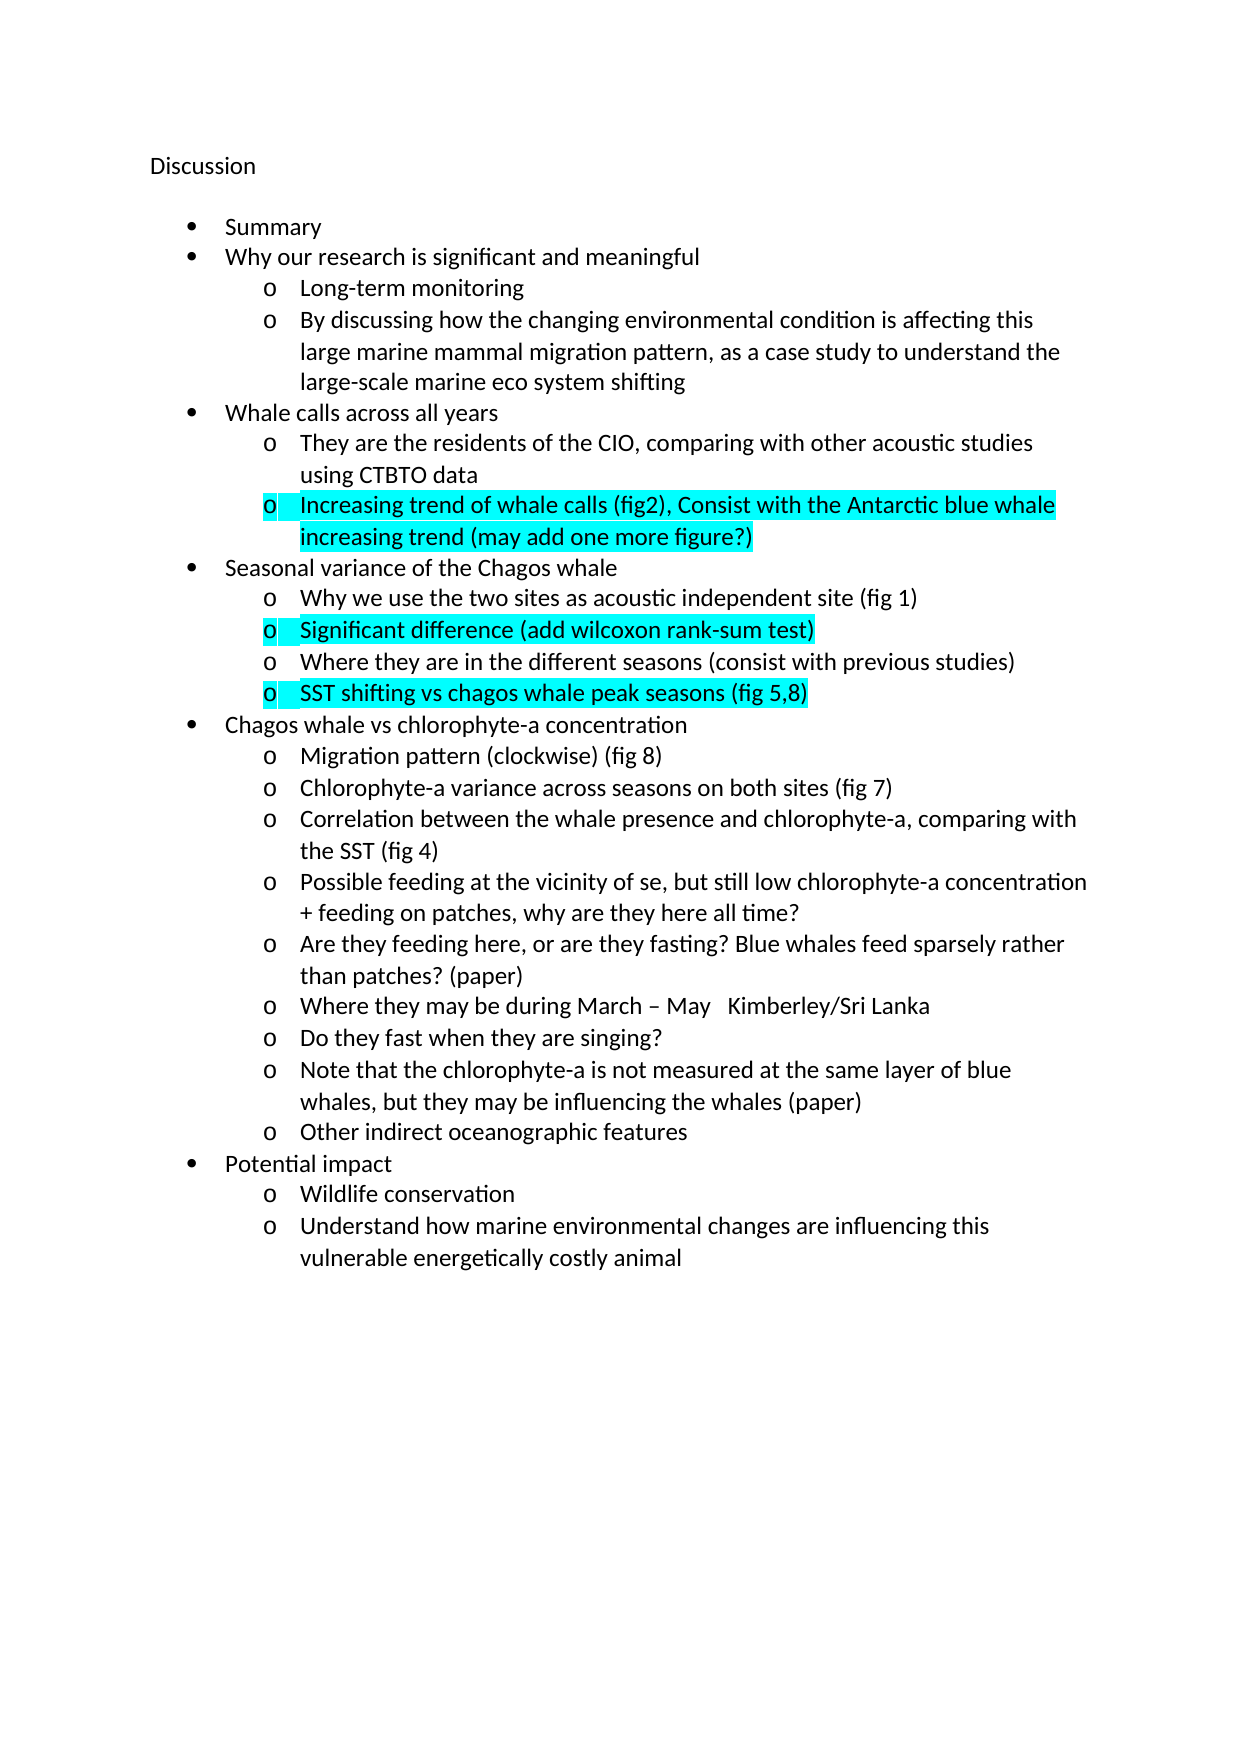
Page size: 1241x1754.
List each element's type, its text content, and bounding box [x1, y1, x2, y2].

list Correlation between the whale presence and chlorophyte-a, comparing with the SST (fig 4) [262, 803, 1090, 866]
list Chagos whale vs chlorophyte-a concentration [187, 709, 1090, 740]
list Note that the chlorophyte-a is not measured at the same layer of blue whales, but they may be influencing the whales (paper) [262, 1054, 1090, 1116]
list Where they may be during March – May Kimberley/Sri Lanka [262, 990, 1090, 1022]
list They are the residents of the CIO, comparing with other acoustic studies using CTBTO data [262, 427, 1090, 489]
list Other indirect oceanographic features [262, 1116, 1090, 1148]
text Discussion [150, 150, 1090, 181]
list Understand how marine environmental changes are influencing this vulnerable energetically costly animal [262, 1210, 1090, 1272]
list Migration pattern (clockwise) (fig 8) [262, 740, 1090, 772]
list Increasing trend of whale calls (fig2), Consist with the Antarctic blue whale increasing trend (may add one more figure?) [262, 489, 1090, 552]
list SST shifting vs chagos whale peak seasons (fig 5,8) [300, 678, 1090, 709]
list Possible feeding at the vicinity of se, but still low chlorophyte-a concentration + feeding on patches, why are they here all time? [262, 866, 1090, 928]
list Summary [187, 211, 1090, 242]
list Where they are in the different seasons (consist with previous studies) [262, 646, 1090, 678]
list Whale calls across all years [187, 397, 1090, 427]
list Why our research is significant and meaningful [187, 242, 1090, 272]
list Wildlife conservation [262, 1178, 1090, 1210]
list Do they fast when they are singing? [262, 1022, 1090, 1054]
list Potential impact [187, 1148, 1090, 1178]
list Seasonal variance of the Chagos whale [187, 552, 1090, 582]
list Significant difference (add wilcoxon rank-sum test) [300, 614, 1090, 646]
list Chlorophyte-a variance across seasons on both sites (fig 7) [262, 772, 1090, 803]
list Are they feeding here, or are they fasting? Blue whales feed sparsely rather than patches? (paper) [262, 928, 1090, 990]
list Why we use the two sites as acoustic independent site (fig 1) [262, 582, 1090, 614]
list Long-term monitoring [262, 272, 1090, 304]
list By discussing how the changing environmental condition is affecting this large marine mammal migration pattern, as a case study to understand the large-scale marine eco system shifting [262, 304, 1090, 397]
